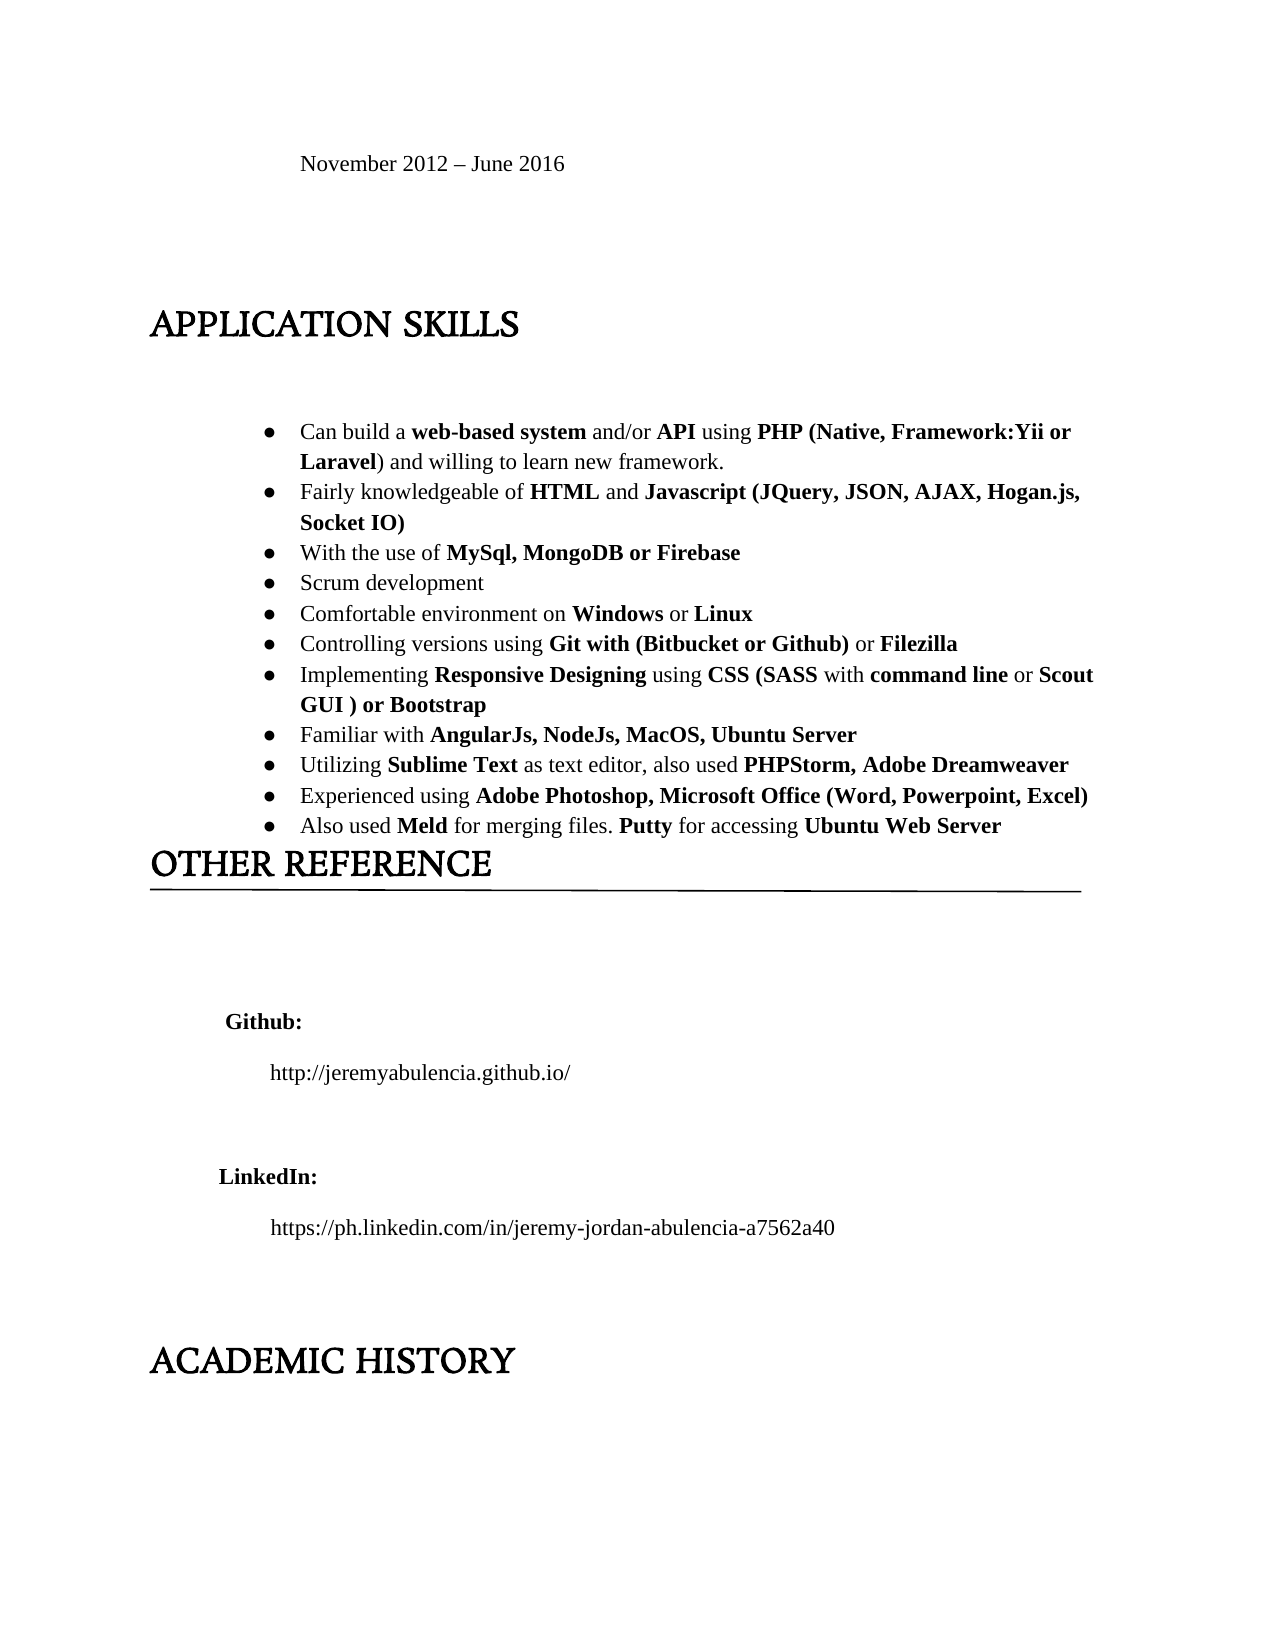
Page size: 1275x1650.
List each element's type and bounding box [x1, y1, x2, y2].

table_cell [139, 150, 1114, 1454]
